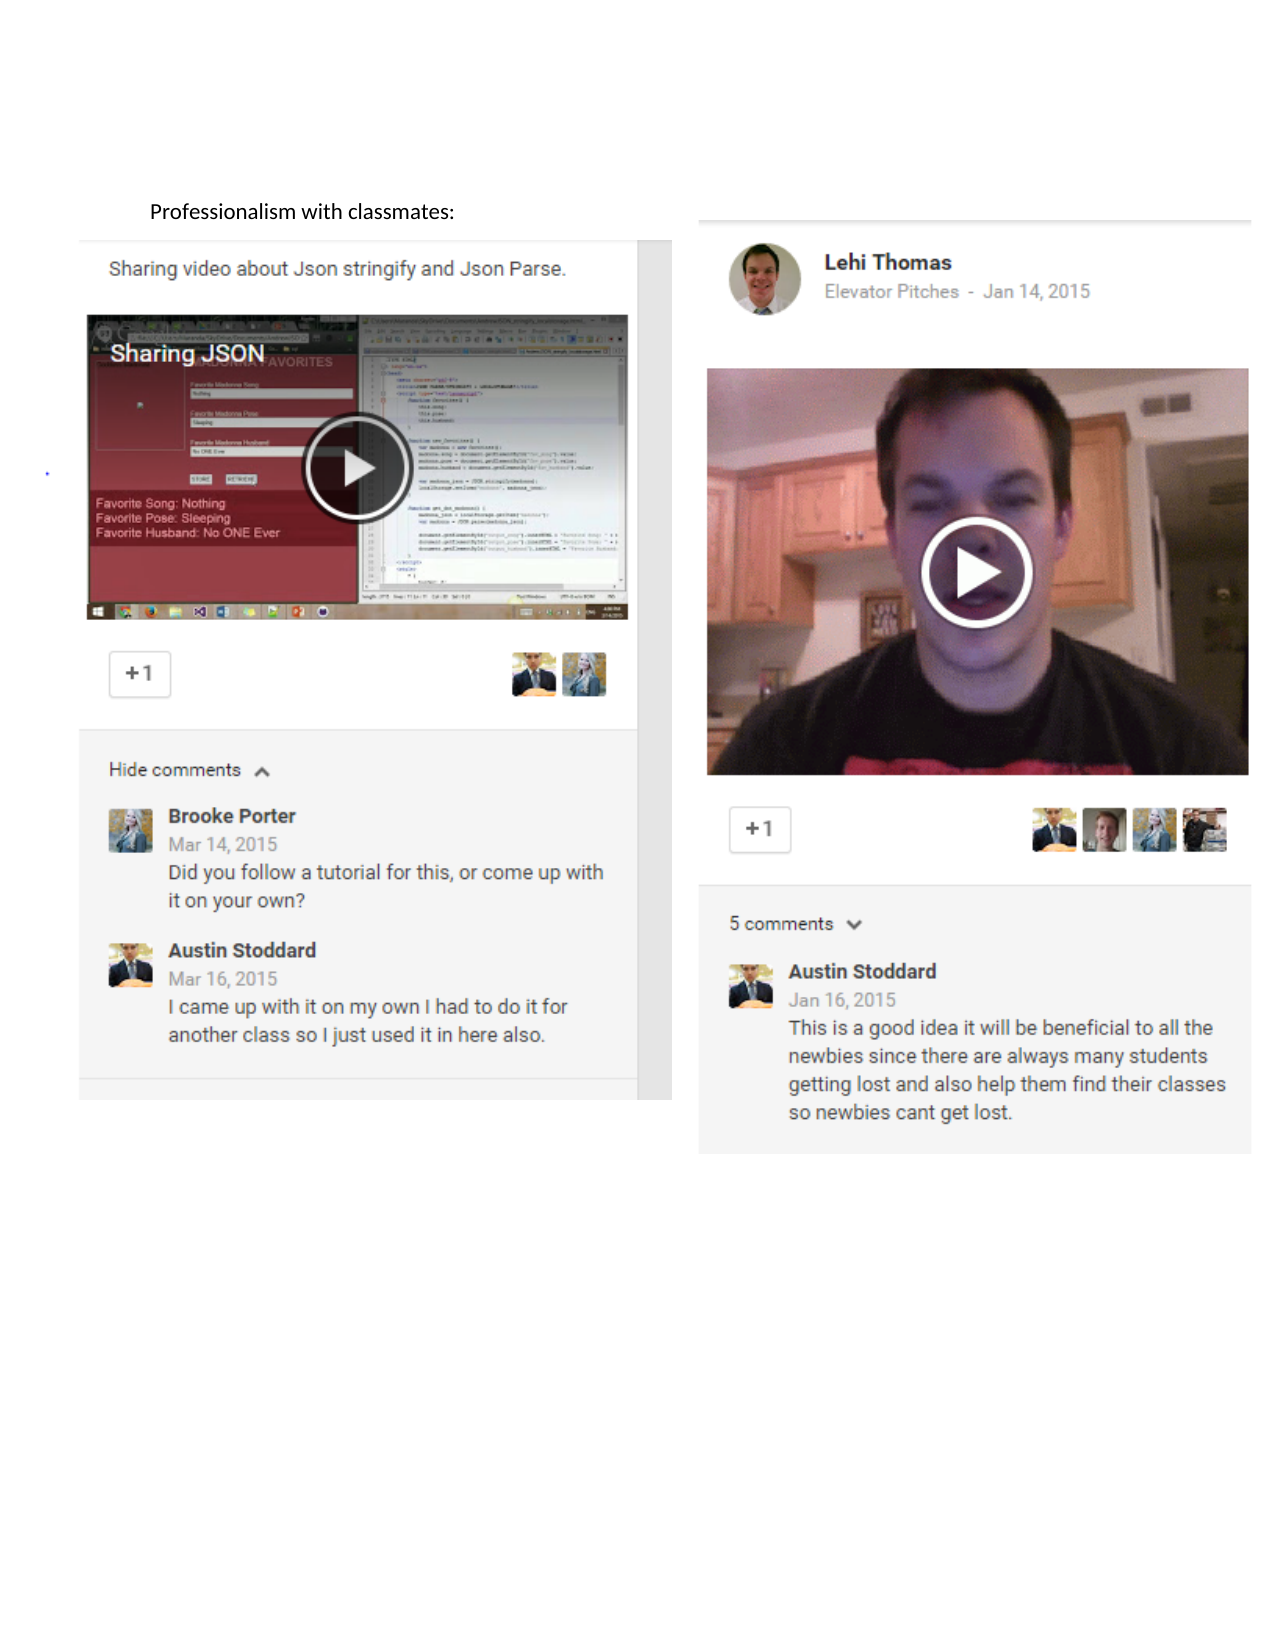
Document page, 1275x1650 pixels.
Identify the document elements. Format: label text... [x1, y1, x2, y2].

picture [698, 220, 1252, 1154]
picture [45, 240, 672, 1100]
text Professionalism with classmates: [150, 197, 1125, 225]
